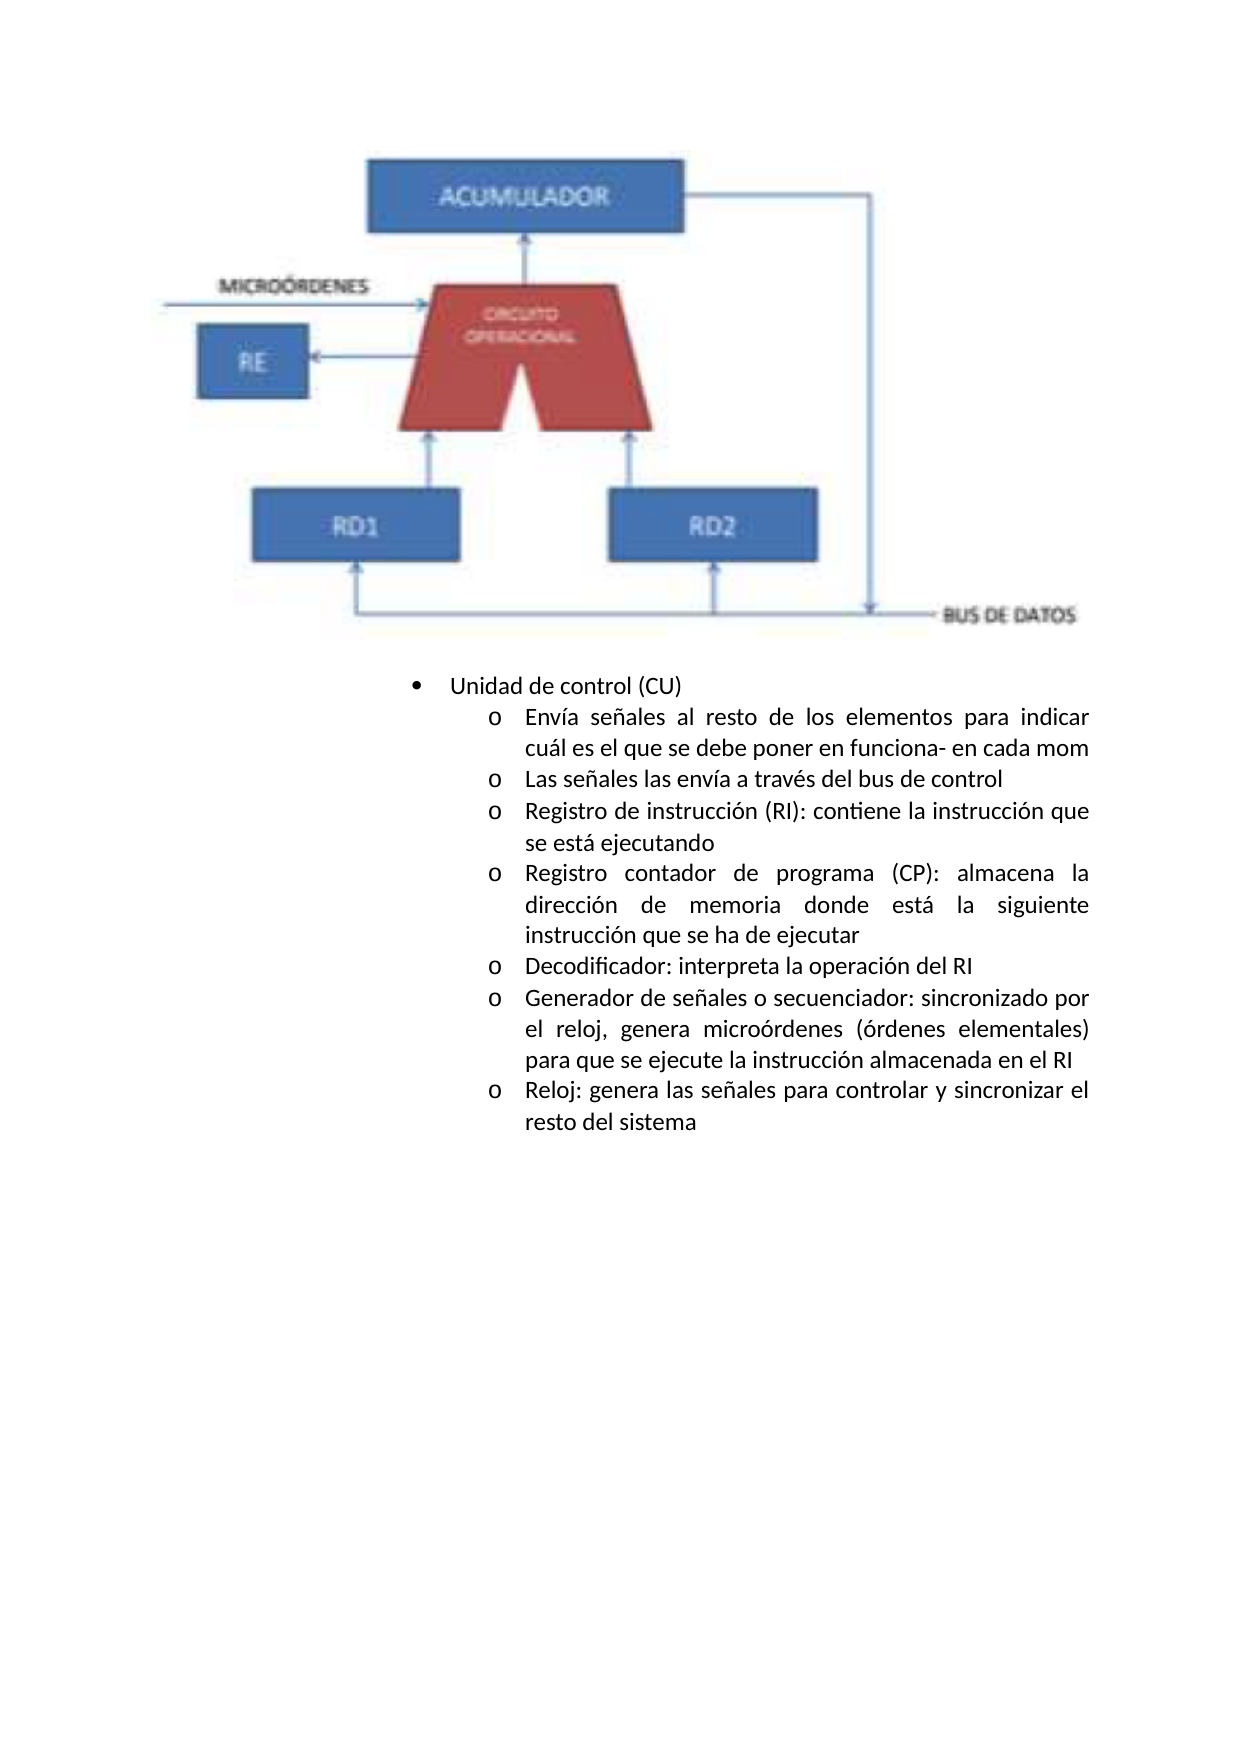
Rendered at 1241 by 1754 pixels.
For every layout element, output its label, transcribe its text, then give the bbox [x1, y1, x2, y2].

list Generador de señales o secuenciador: sincronizado por el reloj, genera microórdenes (órdenes elementales) para que se ejecute la instrucción almacenada en el RI [487, 982, 1090, 1074]
list Decodificador: interpreta la operación del RI [487, 950, 1090, 982]
list Envía señales al resto de los elementos para indicar cuál es el que se debe poner en funciona- en cada mom [487, 701, 1090, 763]
list Registro contador de programa (CP): almacena la dirección de memoria donde está la siguiente instrucción que se ha de ejecutar [487, 857, 1090, 950]
list Las señales las envía a través del bus de control [487, 763, 1090, 795]
picture [150, 150, 1091, 640]
list Unidad de control (CU) [412, 670, 1090, 701]
list Registro de instrucción (RI): contiene la instrucción que se está ejecutando [487, 795, 1090, 857]
list Reloj: genera las señales para controlar y sincronizar el resto del sistema [487, 1074, 1090, 1137]
